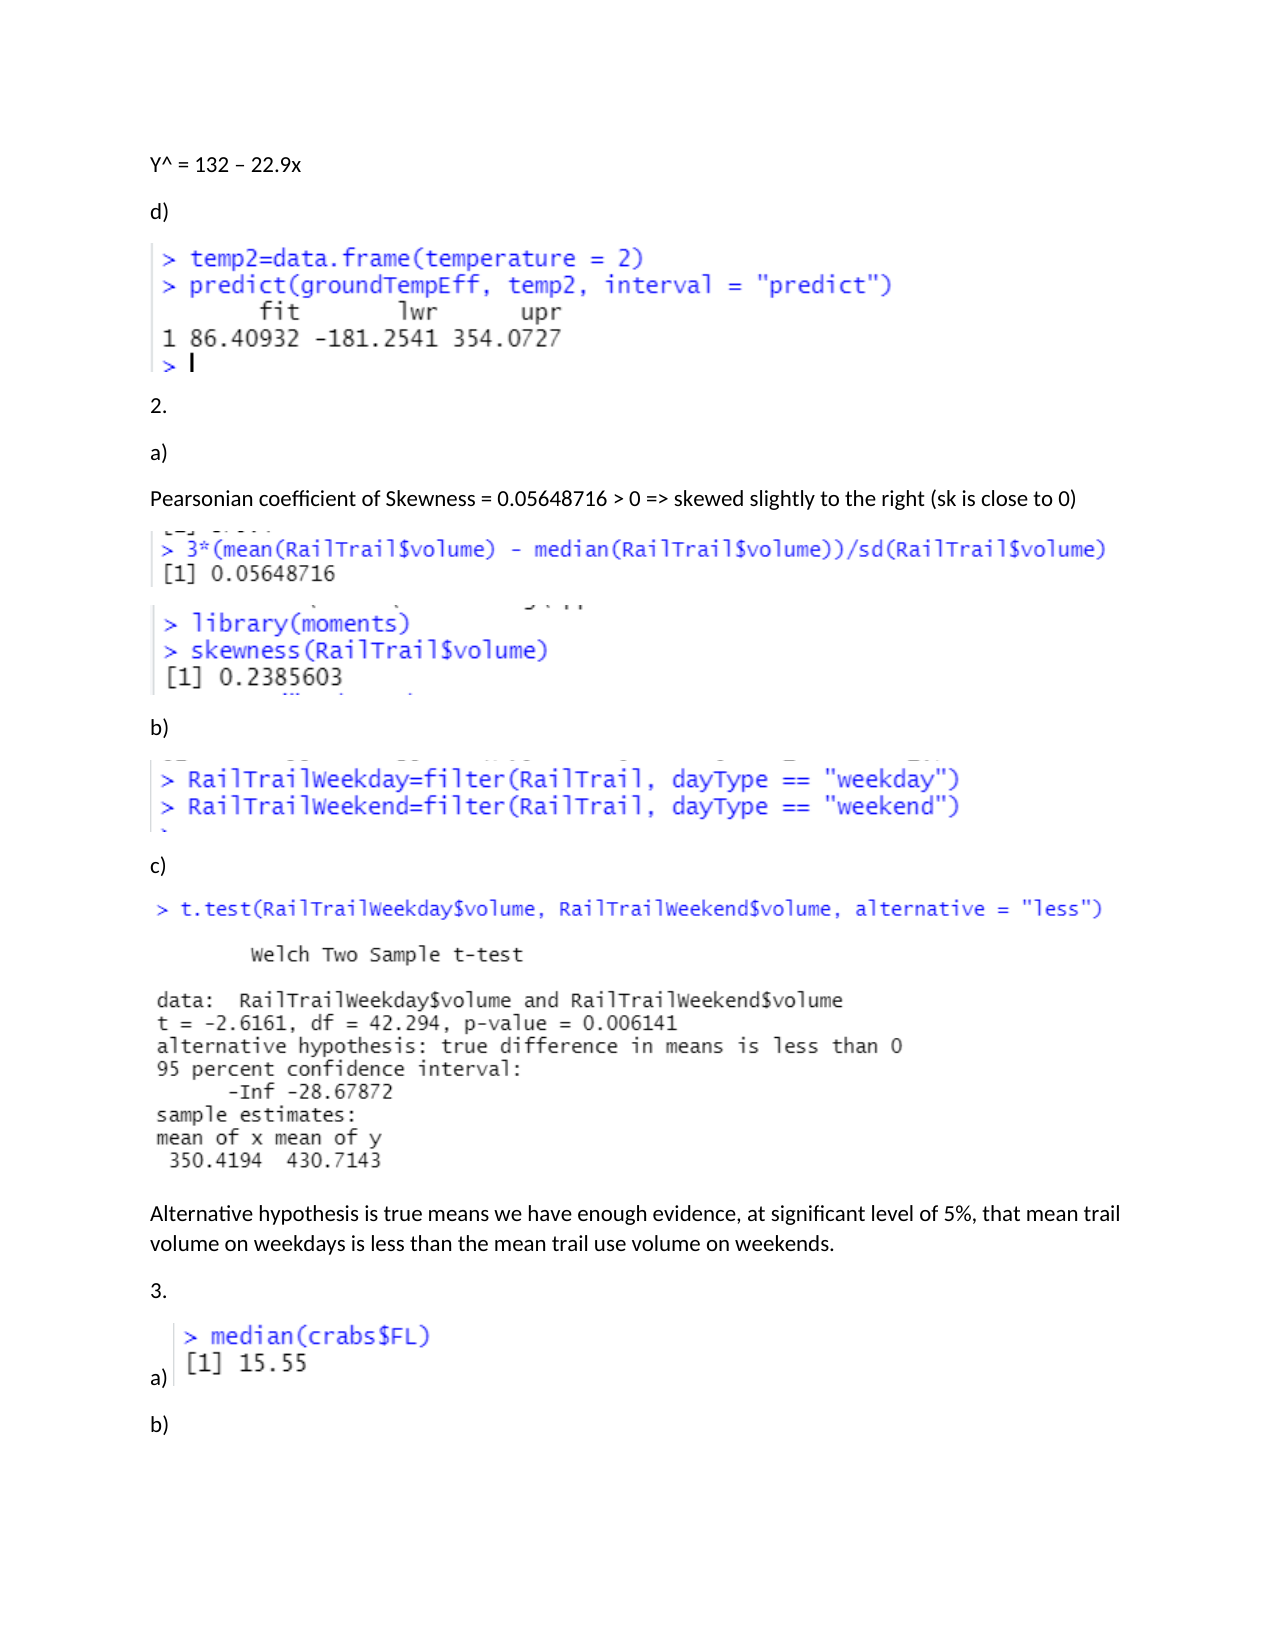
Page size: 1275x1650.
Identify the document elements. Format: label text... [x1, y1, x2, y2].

text d) [150, 197, 1125, 225]
text Y^ = 132 – 22.9x [150, 150, 1125, 178]
picture [150, 243, 922, 372]
picture [150, 531, 1125, 587]
text 3. [150, 1276, 1125, 1304]
picture [150, 760, 985, 832]
picture [150, 897, 1125, 1181]
text Alternative hypothesis is true means we have enough evidence, at significant level of 5%, that mean trail volume on weekdays is less than the mean trail use volume on weekends. [150, 1199, 1125, 1257]
picture [173, 1323, 464, 1386]
text c) [150, 851, 1125, 879]
picture [150, 605, 586, 695]
text b) [150, 713, 1125, 741]
text 2. [150, 391, 1125, 419]
text a) [150, 438, 1125, 466]
text b) [150, 1410, 1125, 1438]
text Pearsonian coefficient of Skewness = 0.05648716 > 0 => skewed slightly to the right (sk is close to 0) [150, 484, 1125, 512]
